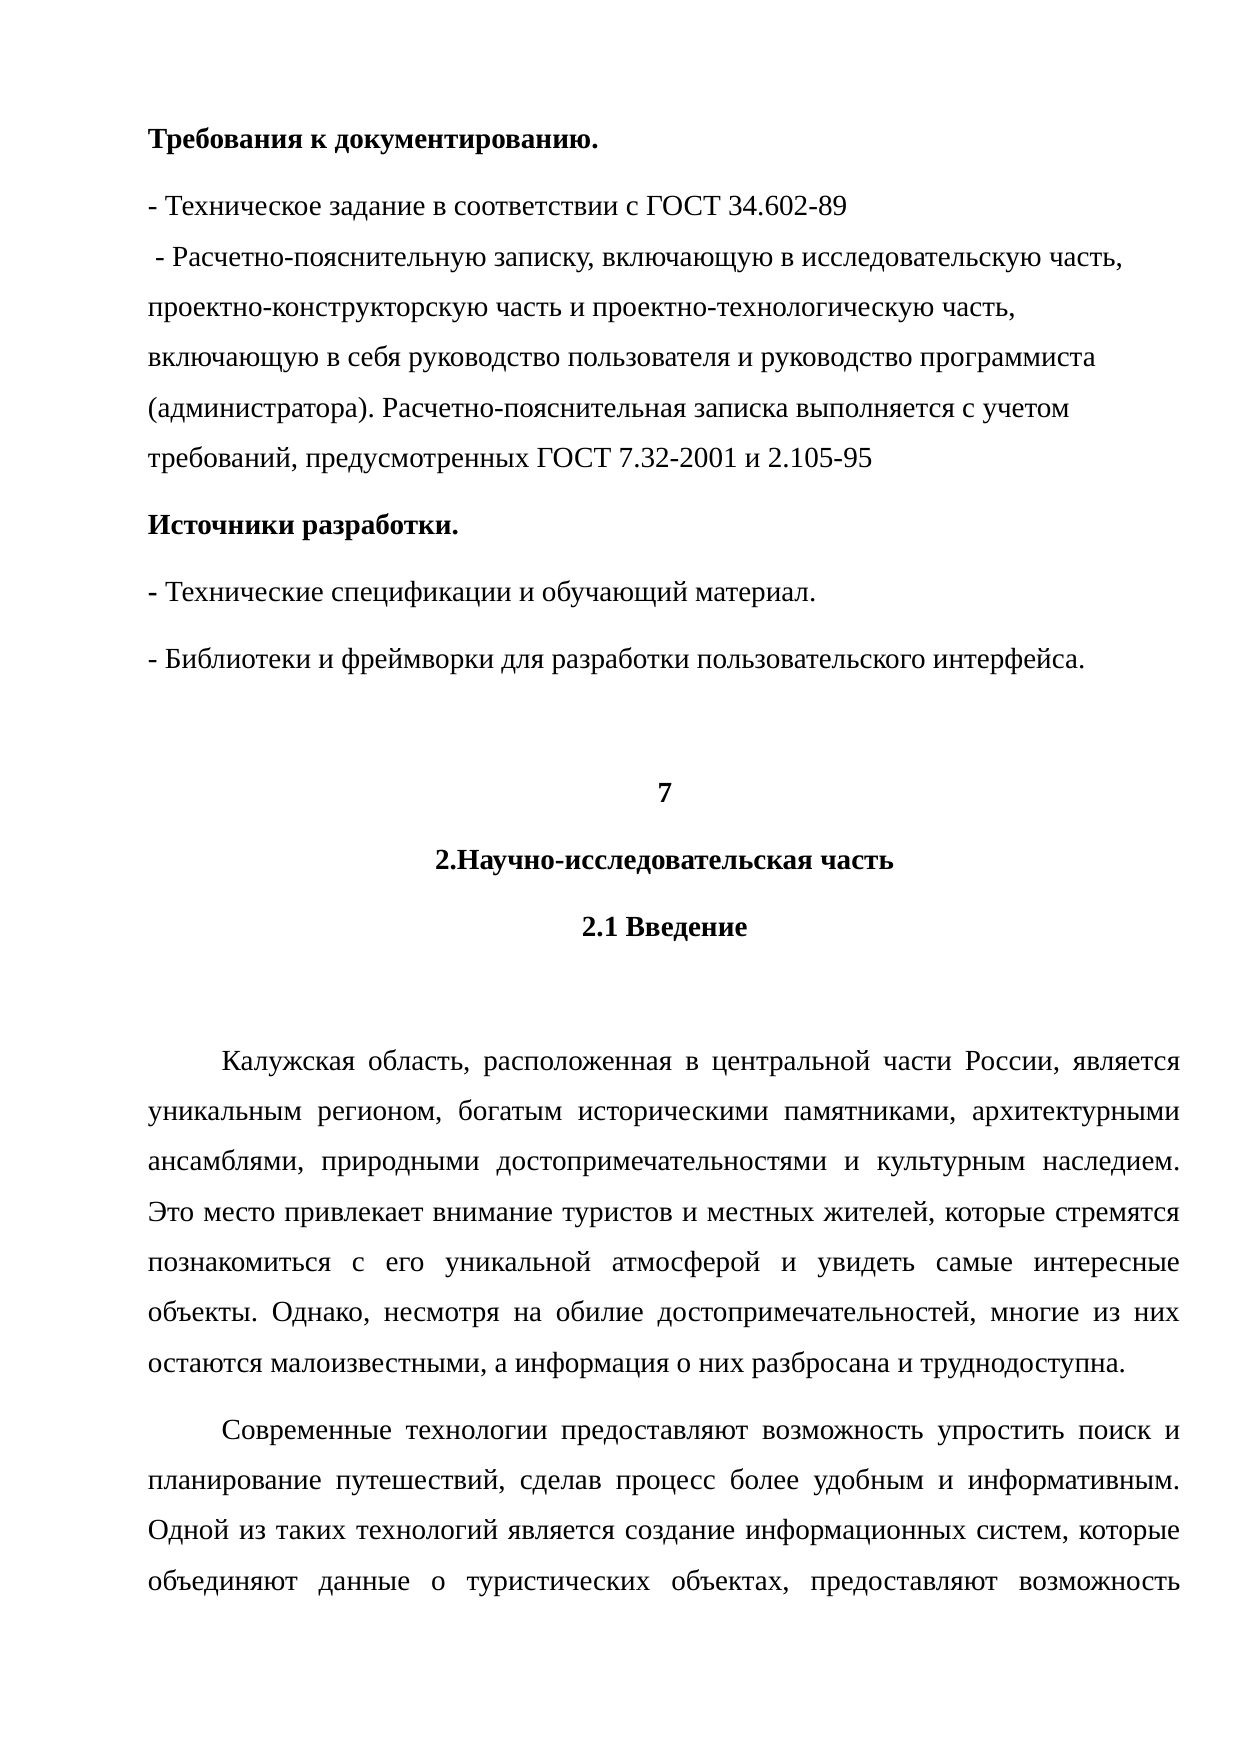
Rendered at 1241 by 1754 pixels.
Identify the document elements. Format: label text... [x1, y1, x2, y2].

text 7 [148, 775, 1181, 808]
text Источники разработки. [148, 507, 1181, 541]
text 2.Научно-исследовательская часть [148, 842, 1181, 876]
text - Техническое задание в соответствии с ГОСТ 34.602-89 - Расчетно-пояснительную записку, включающую в исследовательскую часть, проектно-конструкторскую часть и проектно-технологическую часть, включающую в себя руководство пользователя и руководство программиста (администратора). Расчетно-пояснительная записка выполняется с учетом требований, предусмотренных ГОСТ 7.32-2001 и 2.105-95 [148, 188, 1181, 474]
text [148, 1412, 1181, 1596]
text Калужская область, расположенная в центральной части России, является уникальным регионом, богатым историческими памятниками, архитектурными ансамблями, природными достопримечательностями и культурным наследием. Это место привлекает внимание туристов и местных жителей, которые стремятся познакомиться с его уникальной атмосферой и увидеть самые интересные объекты. Однако, несмотря на обилие достопримечательностей, многие из них остаются малоизвестными, а информация о них разбросана и труднодоступна. [148, 1043, 1181, 1378]
text 2.1 Введение [148, 909, 1181, 942]
text - Технические спецификации и обучающий материал. [148, 574, 1181, 608]
text Требования к документированию. [148, 122, 1181, 155]
text - Библиотеки и фреймворки для разработки пользовательского интерфейса. [148, 641, 1181, 674]
